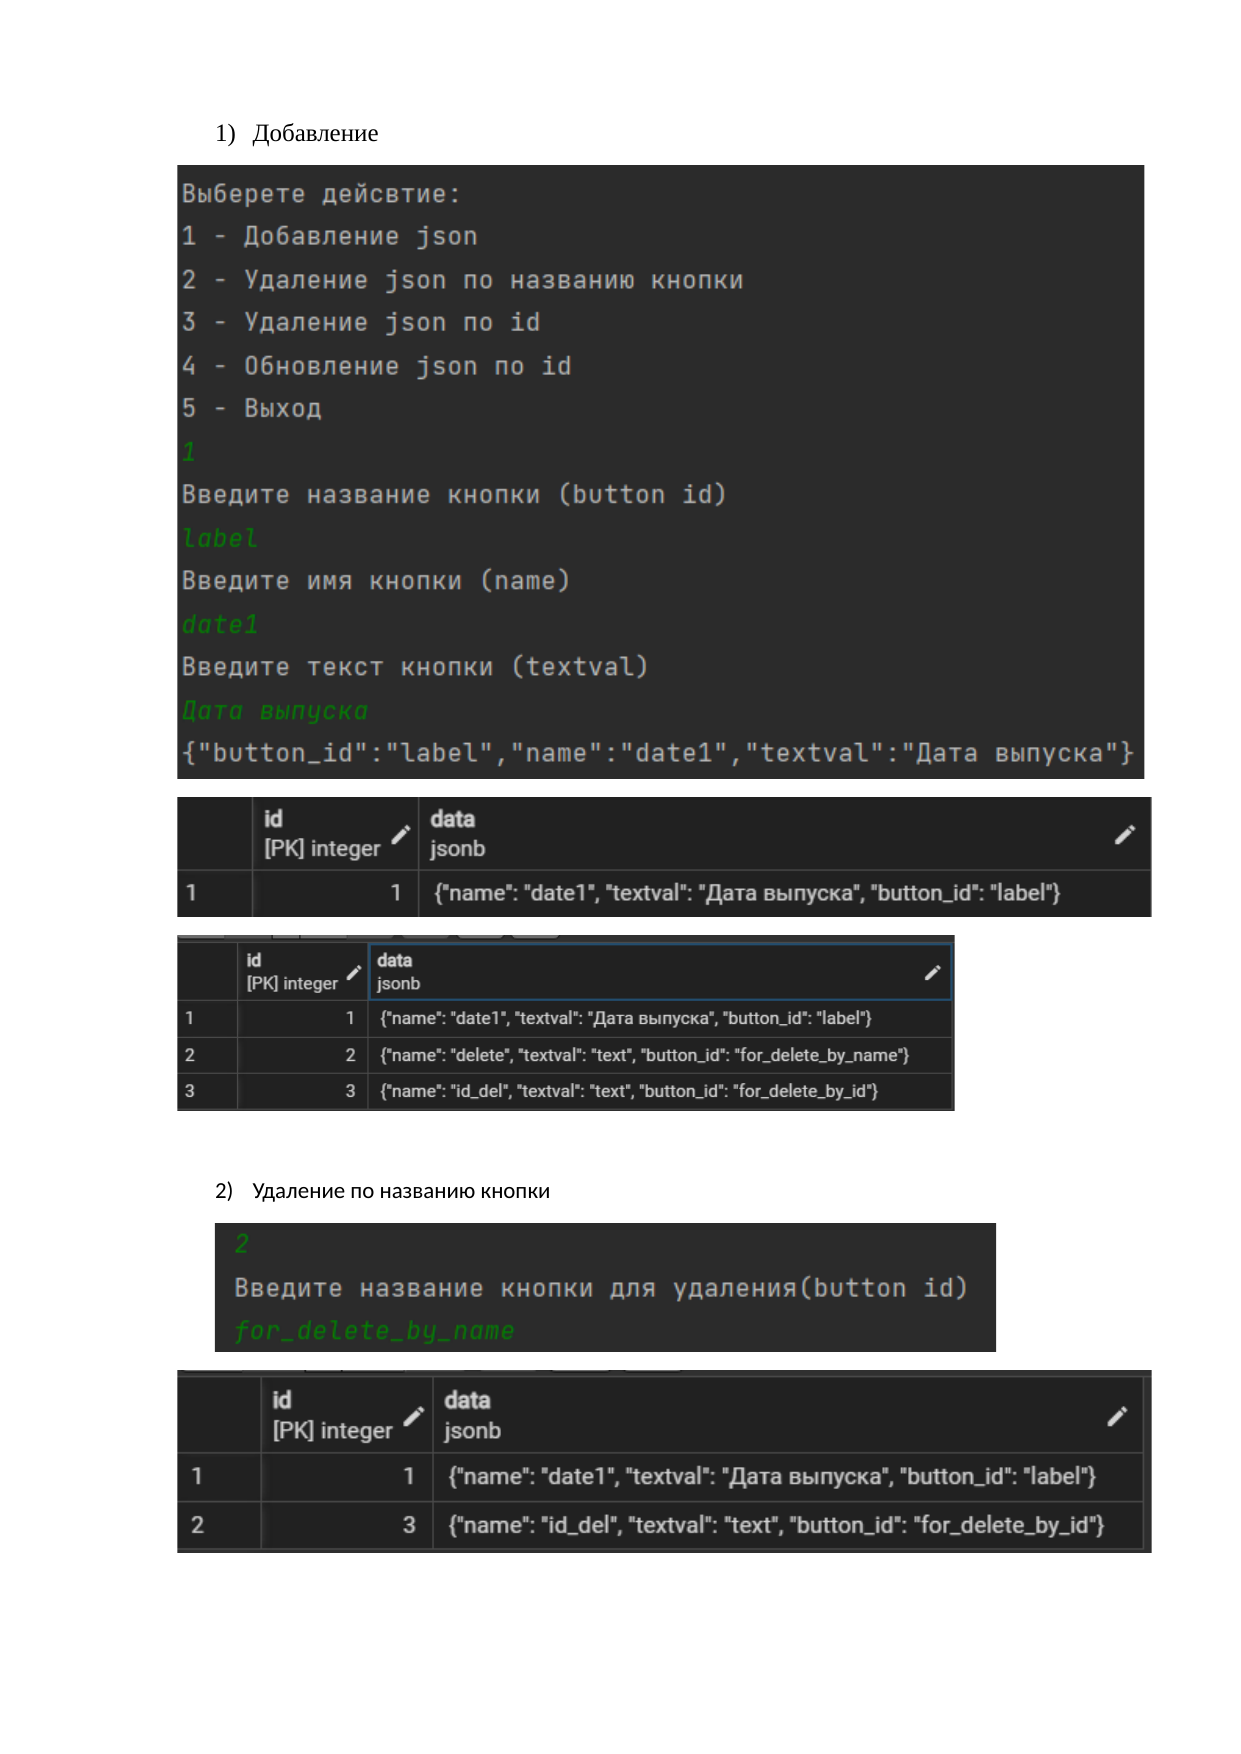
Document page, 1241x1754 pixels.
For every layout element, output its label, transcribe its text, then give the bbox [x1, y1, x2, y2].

picture [177, 1370, 1152, 1553]
picture [214, 1223, 997, 1352]
list Добавление [215, 118, 1152, 147]
picture [177, 935, 955, 1111]
picture [177, 797, 1152, 917]
list Удаление по названию кнопки [215, 1176, 1152, 1204]
picture [177, 165, 1145, 779]
